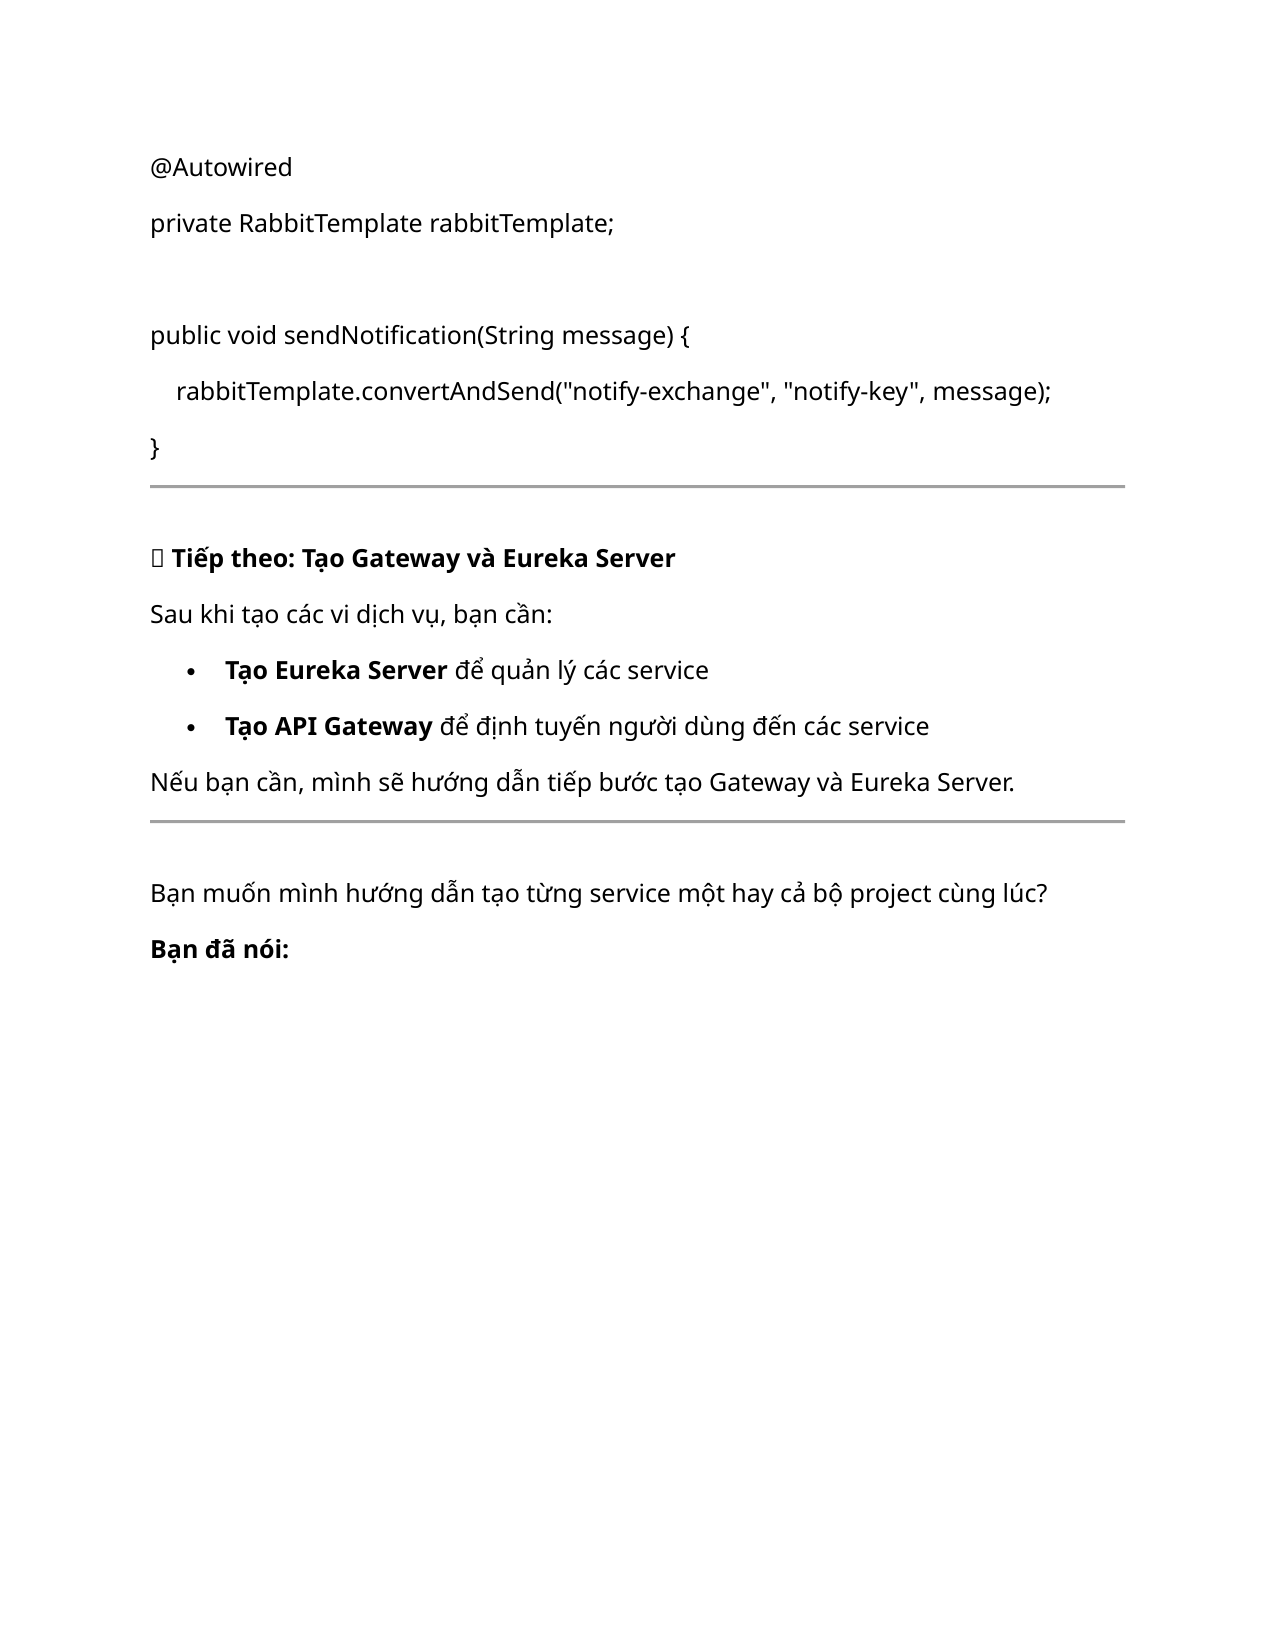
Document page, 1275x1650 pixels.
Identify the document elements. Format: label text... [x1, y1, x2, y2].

text Nếu bạn cần, mình sẽ hướng dẫn tiếp bước tạo Gateway và Eureka Server. [150, 764, 1125, 798]
text Bạn đã nói: [150, 932, 1125, 966]
text rabbitTemplate.convertAndSend("notify-exchange", "notify-key", message); [150, 373, 1125, 407]
text private RabbitTemplate rabbitTemplate; [150, 206, 1125, 240]
text } [150, 429, 1125, 463]
text Sau khi tạo các vi dịch vụ, bạn cần: [150, 597, 1125, 631]
text @Autowired [150, 150, 1125, 184]
text Bạn muốn mình hướng dẫn tạo từng service một hay cả bộ project cùng lúc? [150, 876, 1125, 910]
list Tạo API Gateway để định tuyến người dùng đến các service [187, 708, 1125, 742]
text ✅ Tiếp theo: Tạo Gateway và Eureka Server [150, 541, 1125, 575]
list Tạo Eureka Server để quản lý các service [187, 652, 1125, 687]
text public void sendNotification(String message) { [150, 317, 1125, 352]
